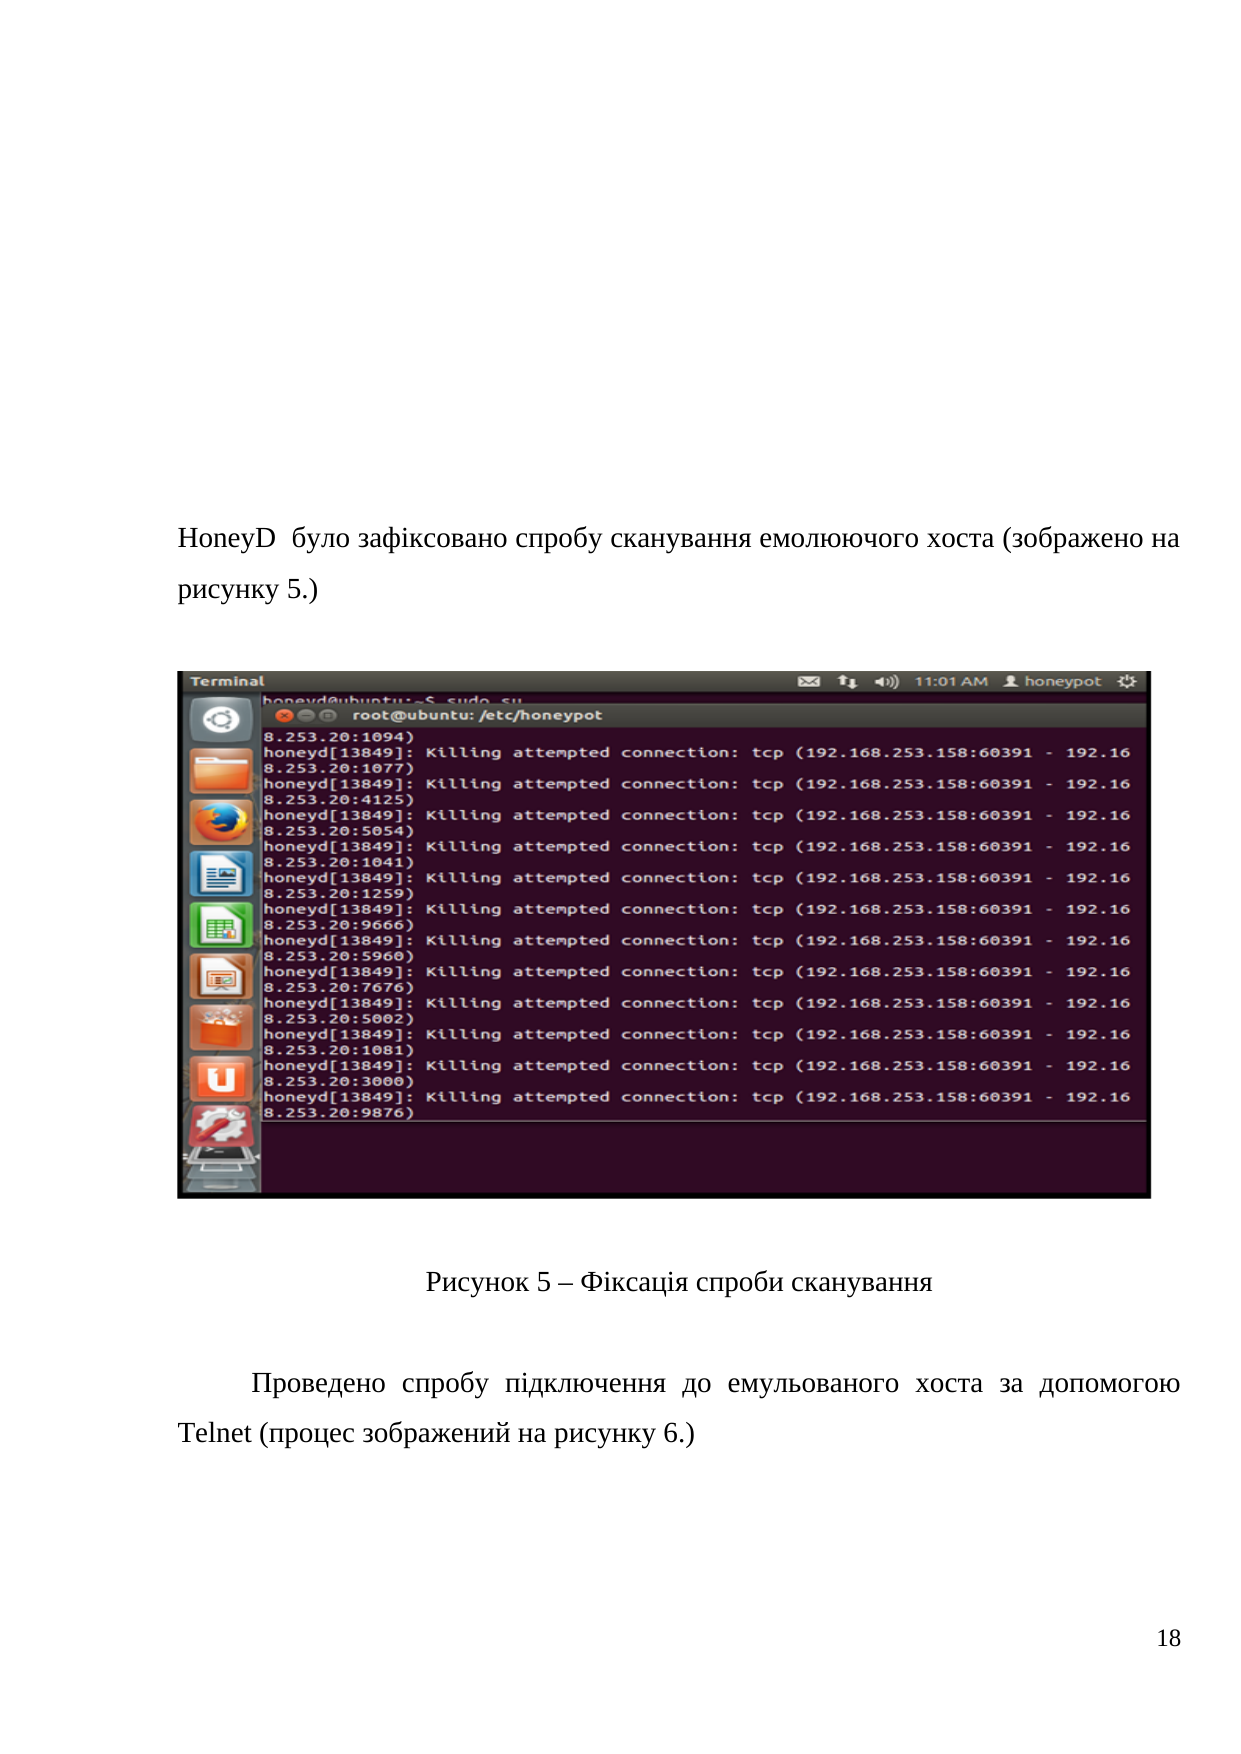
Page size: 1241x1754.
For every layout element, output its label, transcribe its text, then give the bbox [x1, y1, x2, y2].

text Рисунок 5 – Фіксація спроби сканування [177, 1264, 1181, 1298]
text HoneyD було зафіксовано спробу сканування емолюючого хоста (зображено на рисунку 5.) [177, 521, 1181, 604]
text Проведено спробу підключення до емульованого хоста за допомогою Telnet (процес зображений на рисунку 6.) [177, 1365, 1181, 1448]
picture [177, 671, 1153, 1200]
